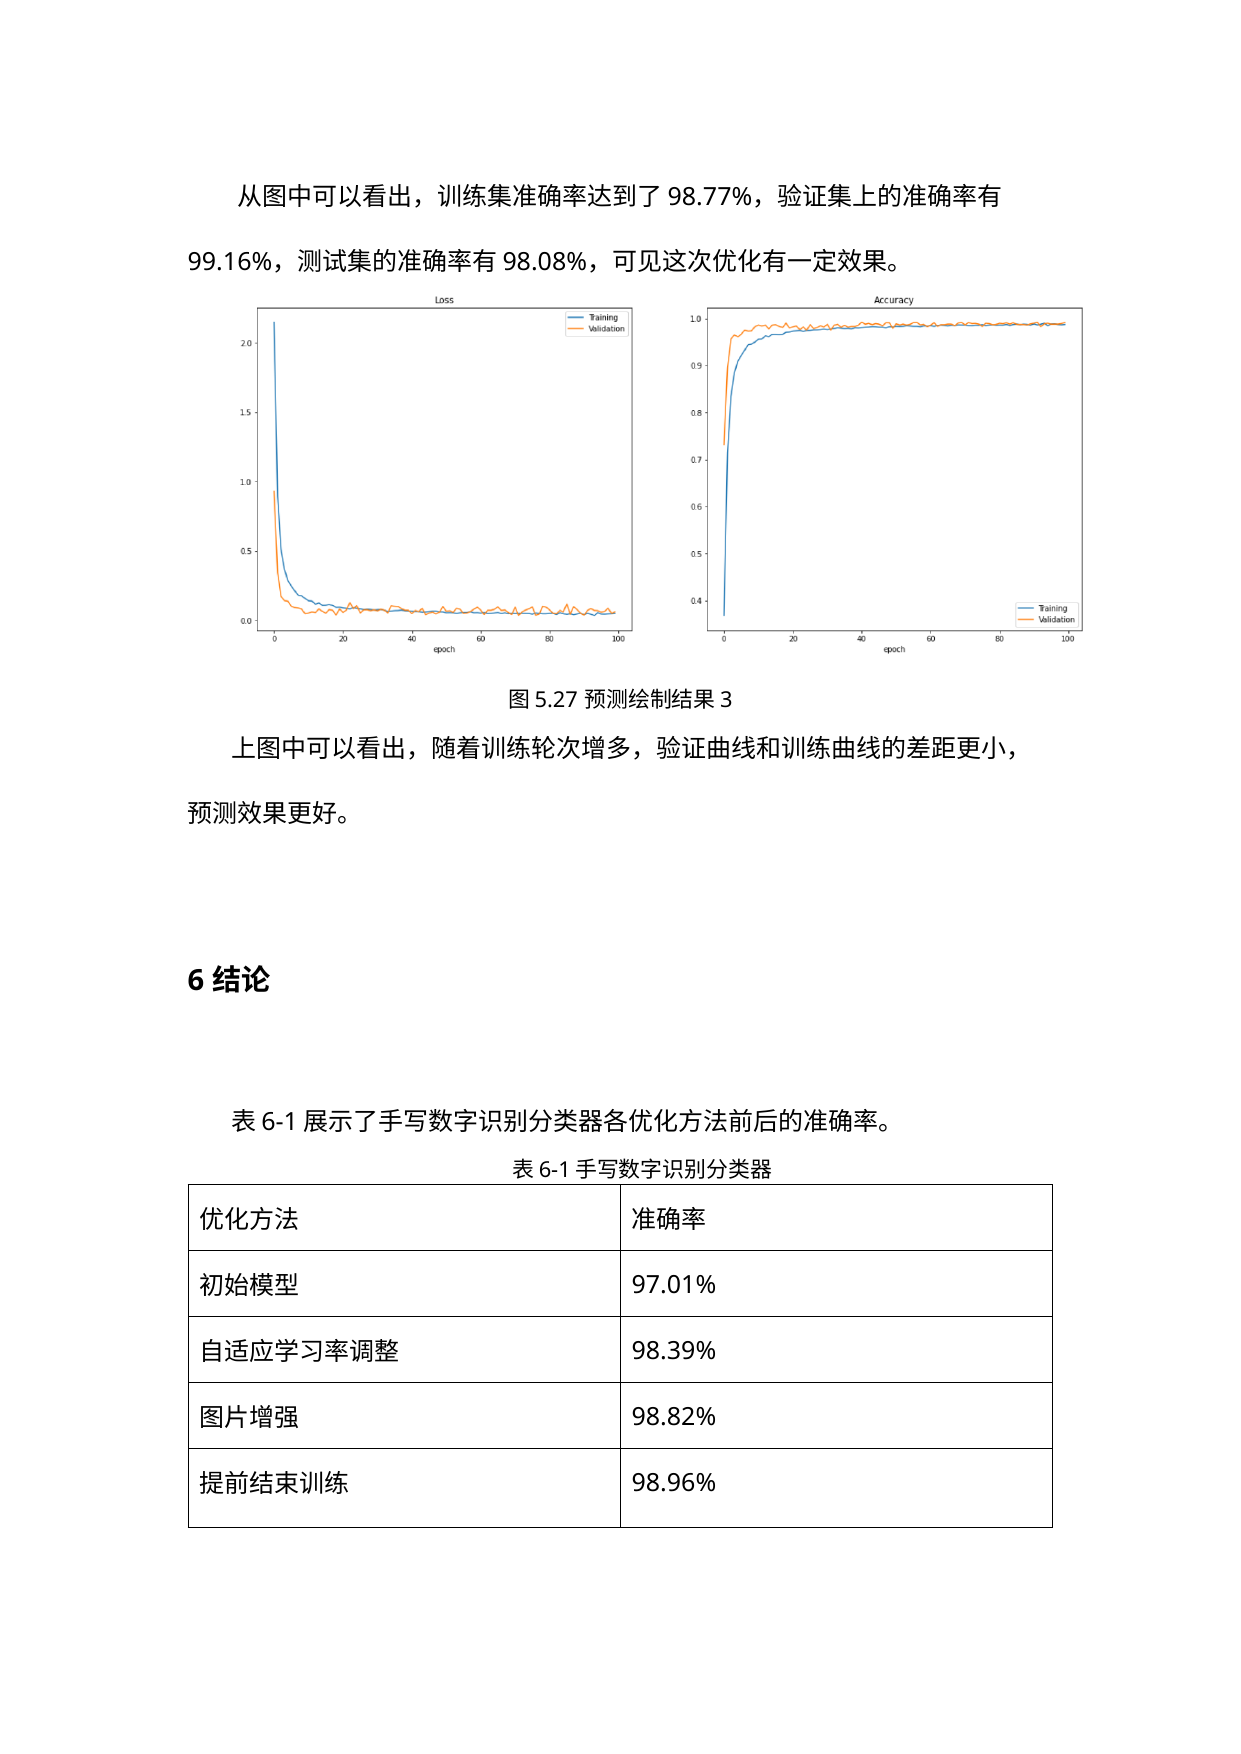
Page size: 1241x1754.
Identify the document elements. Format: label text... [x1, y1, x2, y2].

table_cell 图片增强 [189, 1383, 620, 1448]
table_cell 自适应学习率调整 [189, 1317, 620, 1382]
text 图5.27 预测绘制结果3 [187, 682, 1053, 714]
table_cell 98.39% [621, 1317, 1052, 1382]
table_header 优化方法 [189, 1185, 620, 1250]
table_cell 97.01% [621, 1251, 1052, 1316]
text 表6-1手写数字识别分类器 [187, 1152, 1053, 1184]
text 上图中可以看出，随着训练轮次增多，验证曲线和训练曲线的差距更小，预测效果更好。 [187, 714, 1053, 844]
table_cell 98.82% [621, 1383, 1052, 1448]
table_cell 初始模型 [189, 1251, 620, 1316]
table_cell 提前结束训练 [189, 1449, 620, 1527]
table_header 准确率 [621, 1185, 1052, 1250]
text 表6-1展示了手写数字识别分类器各优化方法前后的准确率。 [187, 1087, 1053, 1152]
subtitle 6 结论 [187, 945, 1053, 1010]
picture [231, 292, 1097, 668]
text 从图中可以看出，训练集准确率达到了98.77%，验证集上的准确率有99.16%，测试集的准确率有98.08%，可见这次优化有一定效果。 [187, 162, 1053, 292]
table_cell 98.96% [621, 1449, 1052, 1527]
